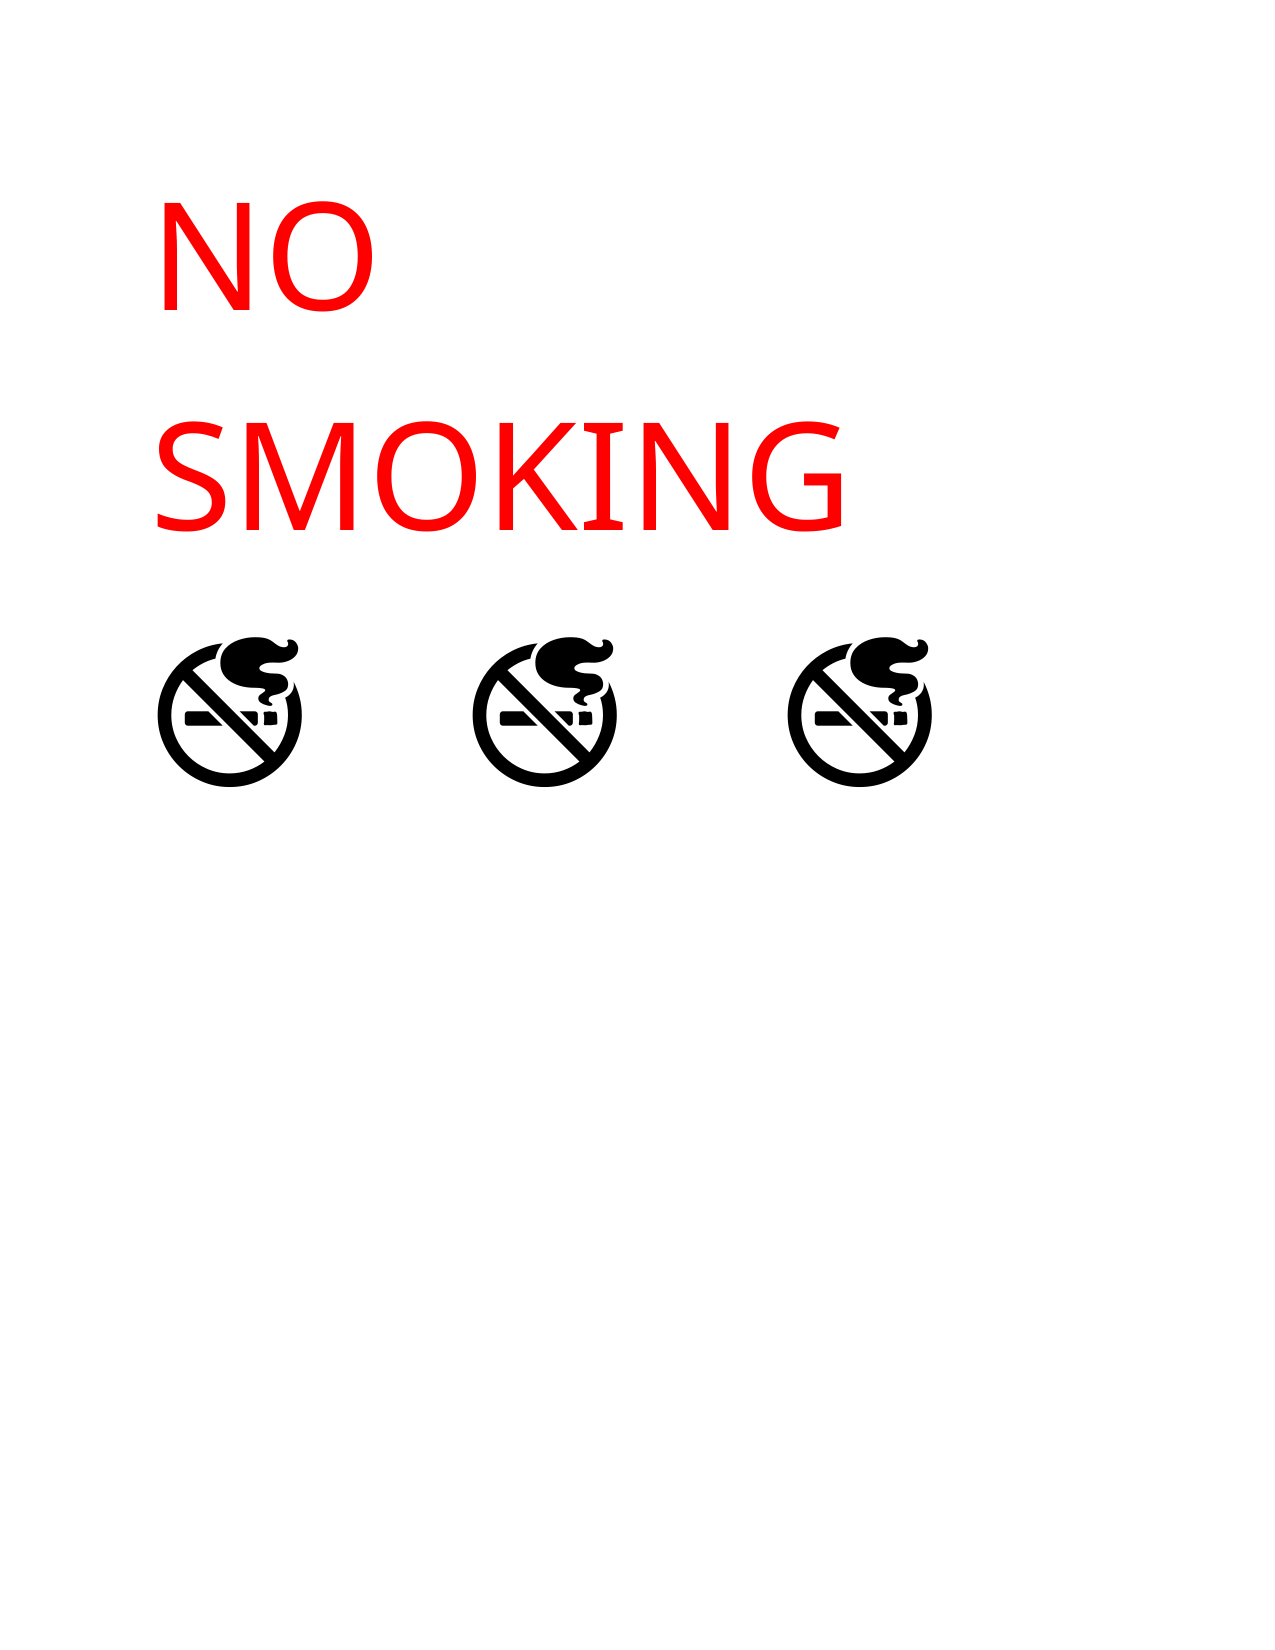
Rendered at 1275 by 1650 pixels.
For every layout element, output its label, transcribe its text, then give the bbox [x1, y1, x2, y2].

text 🚭 🚭 🚭 [150, 608, 1125, 812]
text NO SMOKING [150, 150, 1125, 575]
